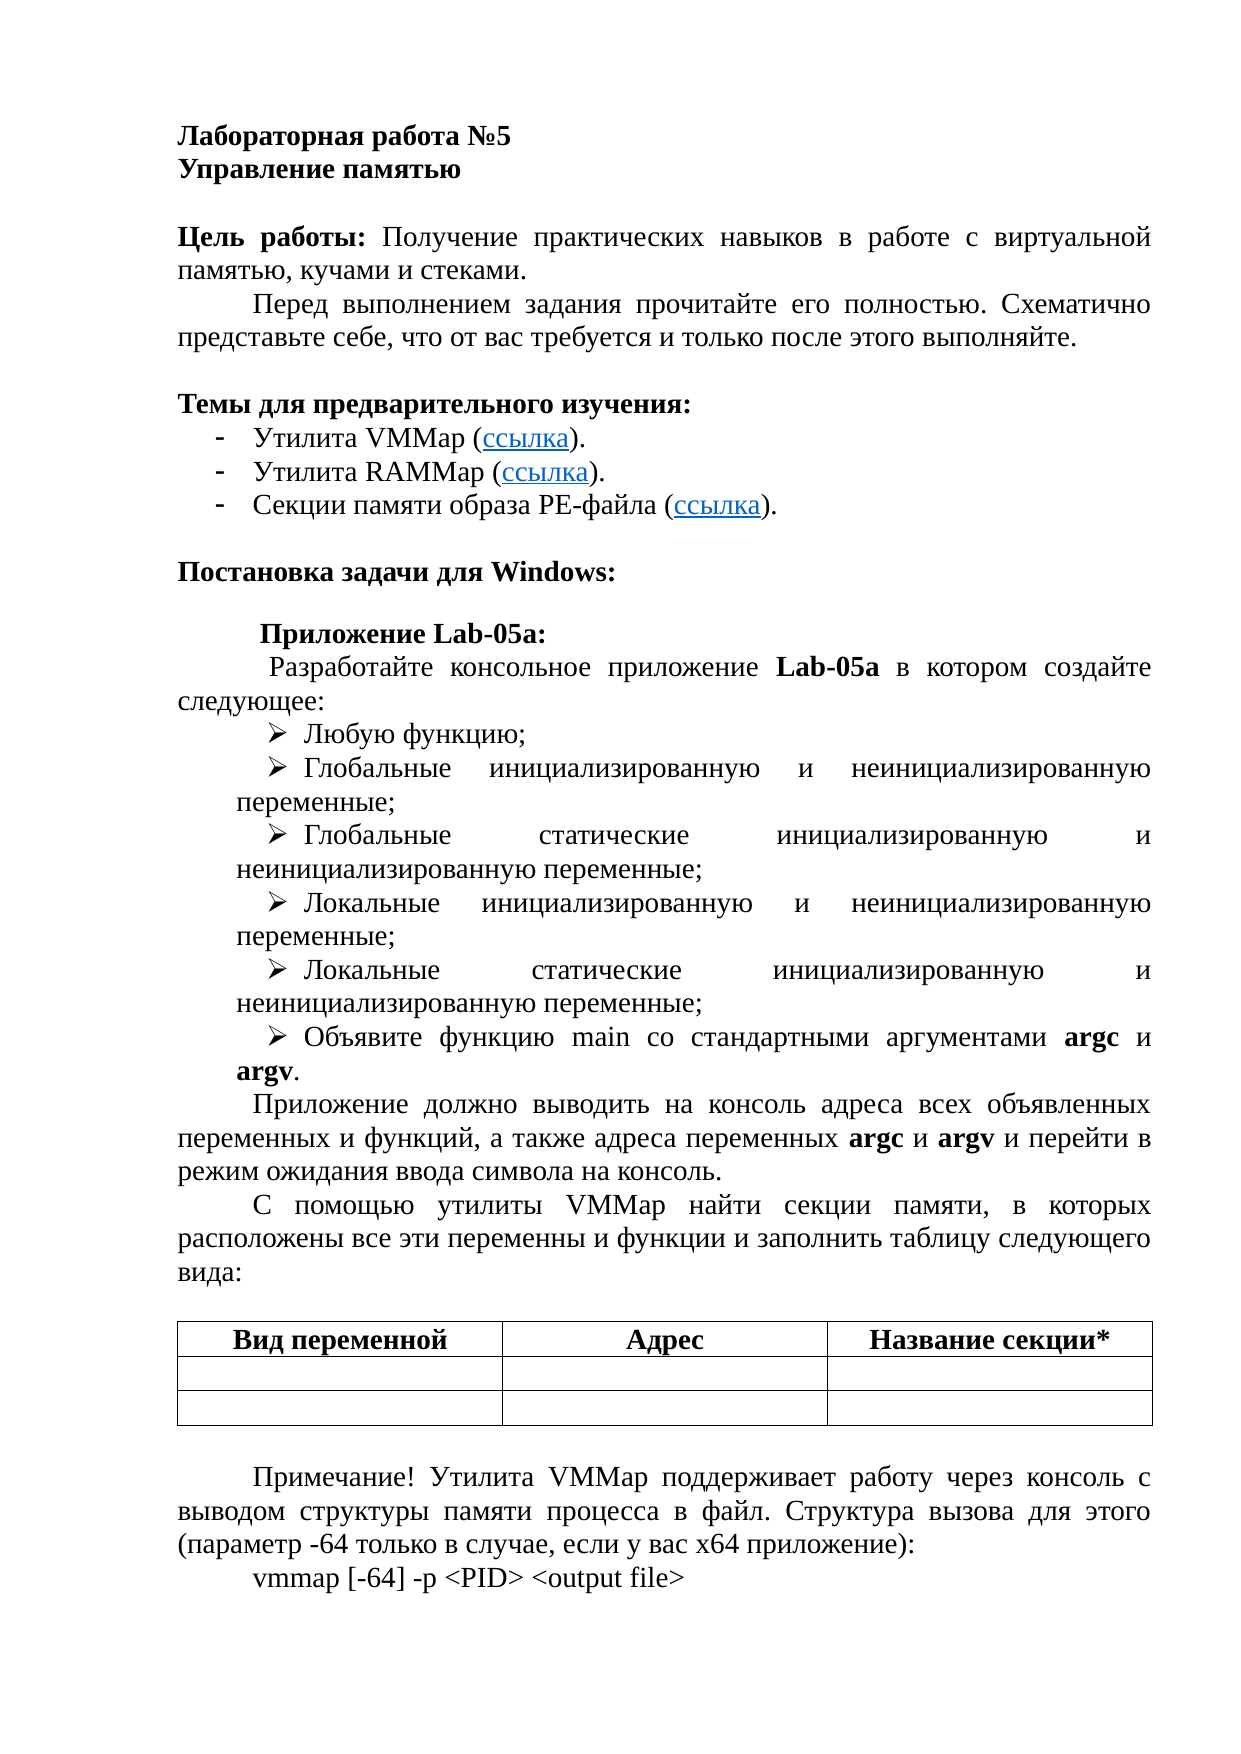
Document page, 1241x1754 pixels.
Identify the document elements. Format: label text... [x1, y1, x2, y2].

table_cell [828, 1391, 1152, 1425]
table_header Название секции* [828, 1322, 1152, 1356]
text С помощью утилиты VMMap найти секции памяти, в которых расположены все эти переменны и функции и заполнить таблицу следующего вида: [177, 1187, 1152, 1287]
table_cell [178, 1357, 502, 1390]
list Утилита VMMap (ссылка). [215, 420, 1152, 454]
text Темы для предварительного изучения: [177, 386, 1152, 420]
text Приложение Lab-05a: [177, 616, 1152, 649]
table_cell [828, 1357, 1152, 1390]
text Примечание! Утилита VMMap поддерживает работу через консоль с выводом структуры памяти процесса в файл. Структура вызова для этого (параметр -64 только в случае, если у вас x64 приложение): [177, 1459, 1152, 1560]
text Разработайте консольное приложение Lab-05a в котором создайте следующее: [177, 649, 1152, 717]
text Приложение должно выводить на консоль адреса всех объявленных переменных и функций, а также адреса переменных argc и argv и перейти в режим ожидания ввода символа на консоль. [177, 1086, 1152, 1187]
list Глобальные статические инициализированную и неинициализированную переменные; [236, 817, 1152, 885]
list Глобальные инициализированную и неинициализированную переменные; [236, 750, 1152, 817]
list Объявите функцию main cо стандартными аргументами argc и argv. [236, 1019, 1152, 1086]
text Постановка задачи для Windows: [177, 554, 1152, 588]
table_cell [503, 1357, 827, 1390]
list Секции памяти образа PE-файла (ссылка). [215, 487, 1152, 521]
list Любую функцию; [236, 717, 1152, 750]
text Управление памятью [177, 152, 1152, 185]
text Лабораторная работа №5 [177, 118, 1152, 152]
list Утилита RAMMap (ссылка). [215, 454, 1152, 487]
text vmmap [-64] -p <PID> <output file> [177, 1560, 1152, 1593]
list Локальные статические инициализированную и неинициализированную переменные; [236, 952, 1152, 1019]
table_header Адрес [503, 1322, 827, 1356]
text Цель работы: Получение практических навыков в работе с виртуальной памятью, кучами и стеками. [177, 219, 1152, 286]
table_cell [178, 1391, 502, 1425]
text Перед выполнением задания прочитайте его полностью. Схематично представьте себе, что от вас требуется и только после этого выполняйте. [177, 286, 1152, 353]
table_cell [503, 1391, 827, 1425]
table_header Вид переменной [178, 1322, 502, 1356]
list Локальные инициализированную и неинициализированную переменные; [236, 885, 1152, 952]
